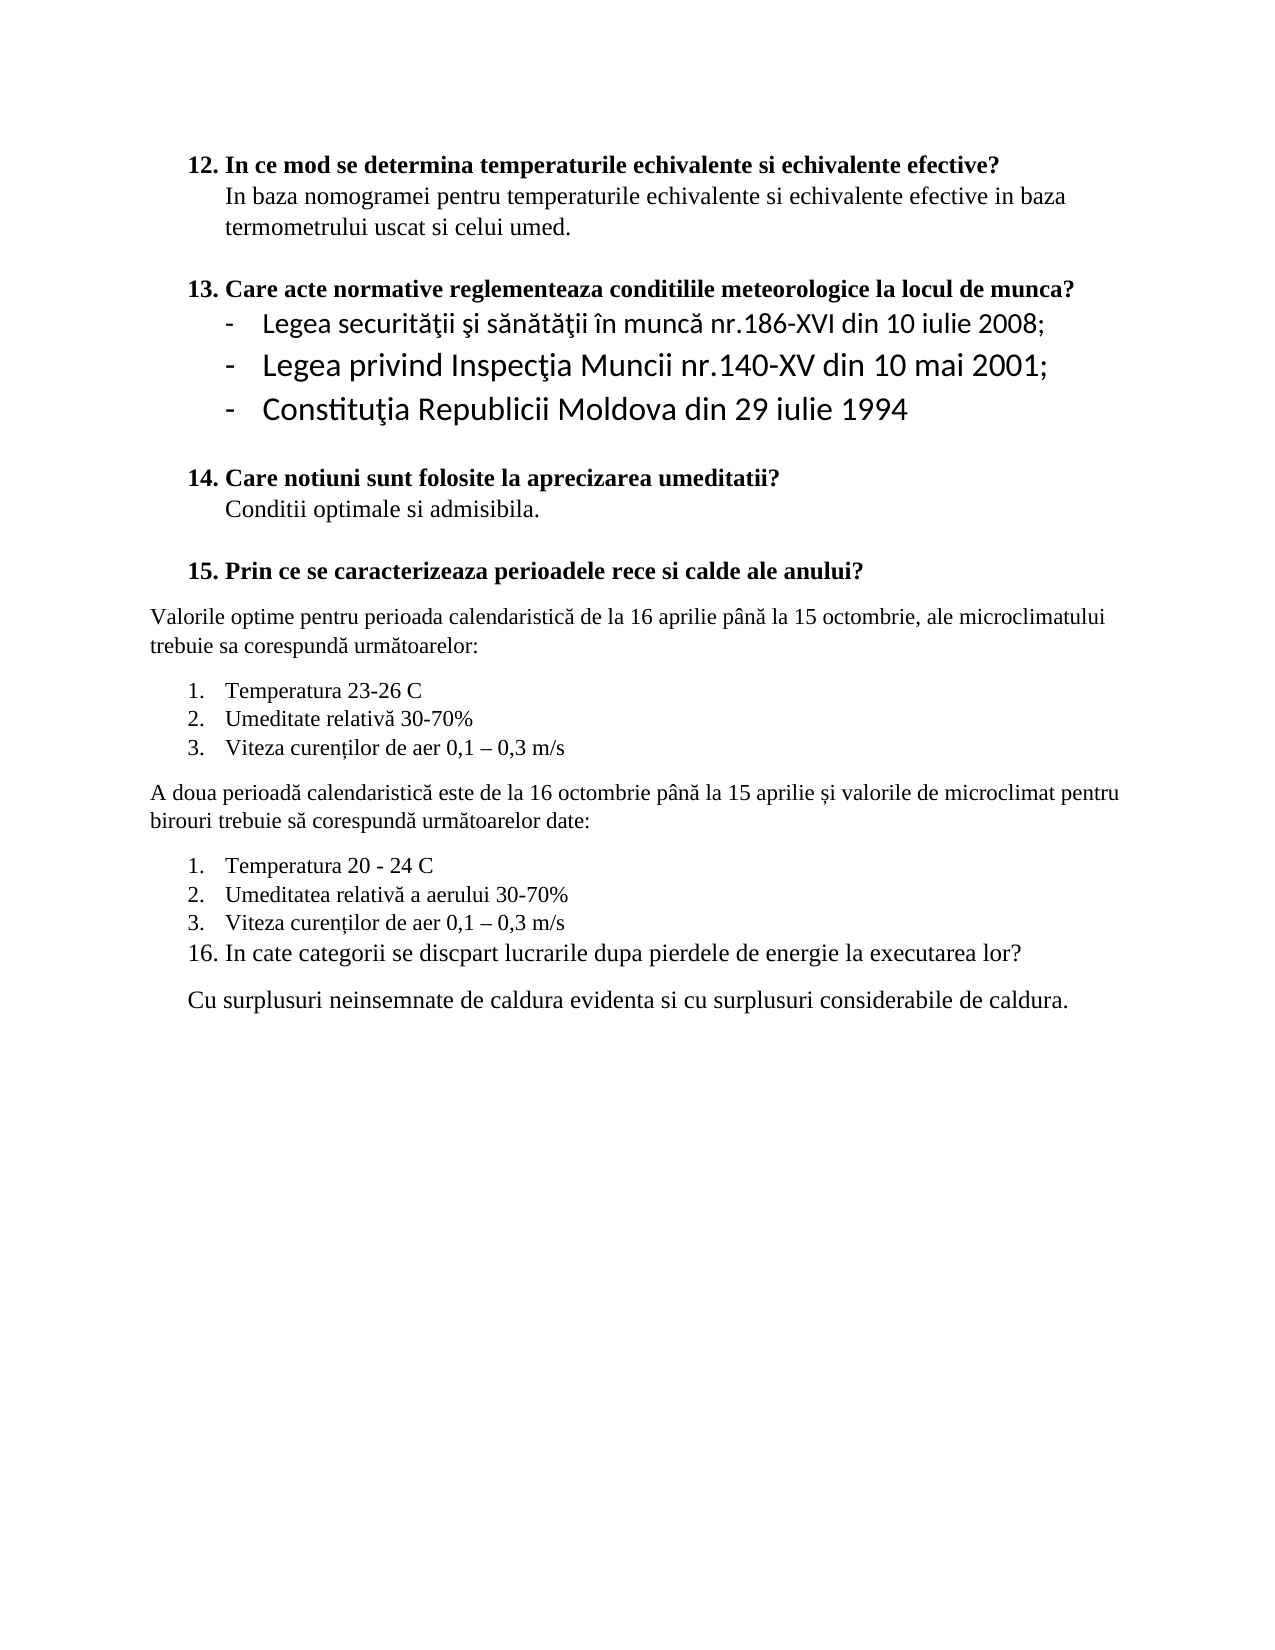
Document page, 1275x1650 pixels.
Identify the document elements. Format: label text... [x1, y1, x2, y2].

list Conditii optimale si admisibila. [225, 494, 1125, 522]
list In baza nomogramei pentru temperaturile echivalente si echivalente efective in baza termometrului uscat si celui umed. [225, 181, 1125, 241]
text Cu surplusuri neinsemnate de caldura evidenta si cu surplusuri considerabile de caldura. [187, 986, 1125, 1014]
list Legea privind Inspecţia Muncii nr.140-XV din 10 mai 2001; [225, 344, 1125, 384]
text Valorile optime pentru perioada calendaristică de la 16 aprilie până la 15 octombrie, ale microclimatului trebuie sa corespundă următoarelor: [150, 603, 1125, 658]
list Care acte normative reglementeaza conditilile meteorologice la locul de munca? [187, 274, 1125, 303]
list Constituţia Republicii Moldova din 29 iulie 1994 [225, 388, 1125, 428]
list Prin ce se caracterizeaza perioadele rece si calde ale anului? [187, 556, 1125, 584]
list Legea securităţii şi sănătăţii în muncă nr.186-XVI din 10 iulie 2008; [225, 305, 1125, 341]
list Temperatura 23-26 C [187, 677, 1125, 703]
list Care notiuni sunt folosite la aprecizarea umeditatii? [187, 463, 1125, 491]
list Umeditatea relativă a aerului 30-70% [187, 881, 1125, 907]
text A doua perioadă calendaristică este de la 16 octombrie până la 15 aprilie și valorile de microclimat pentru birouri trebuie să corespundă următoarelor date: [150, 779, 1125, 834]
list Temperatura 20 - 24 C [187, 852, 1125, 879]
list Umeditate relativă 30-70% [187, 705, 1125, 732]
list In cate categorii se discpart lucrarile dupa pierdele de energie la executarea lor? [187, 938, 1125, 967]
list Viteza curenților de aer 0,1 – 0,3 m/s [187, 909, 1125, 936]
list In ce mod se determina temperaturile echivalente si echivalente efective? [187, 150, 1125, 179]
list Viteza curenților de aer 0,1 – 0,3 m/s [187, 734, 1125, 760]
